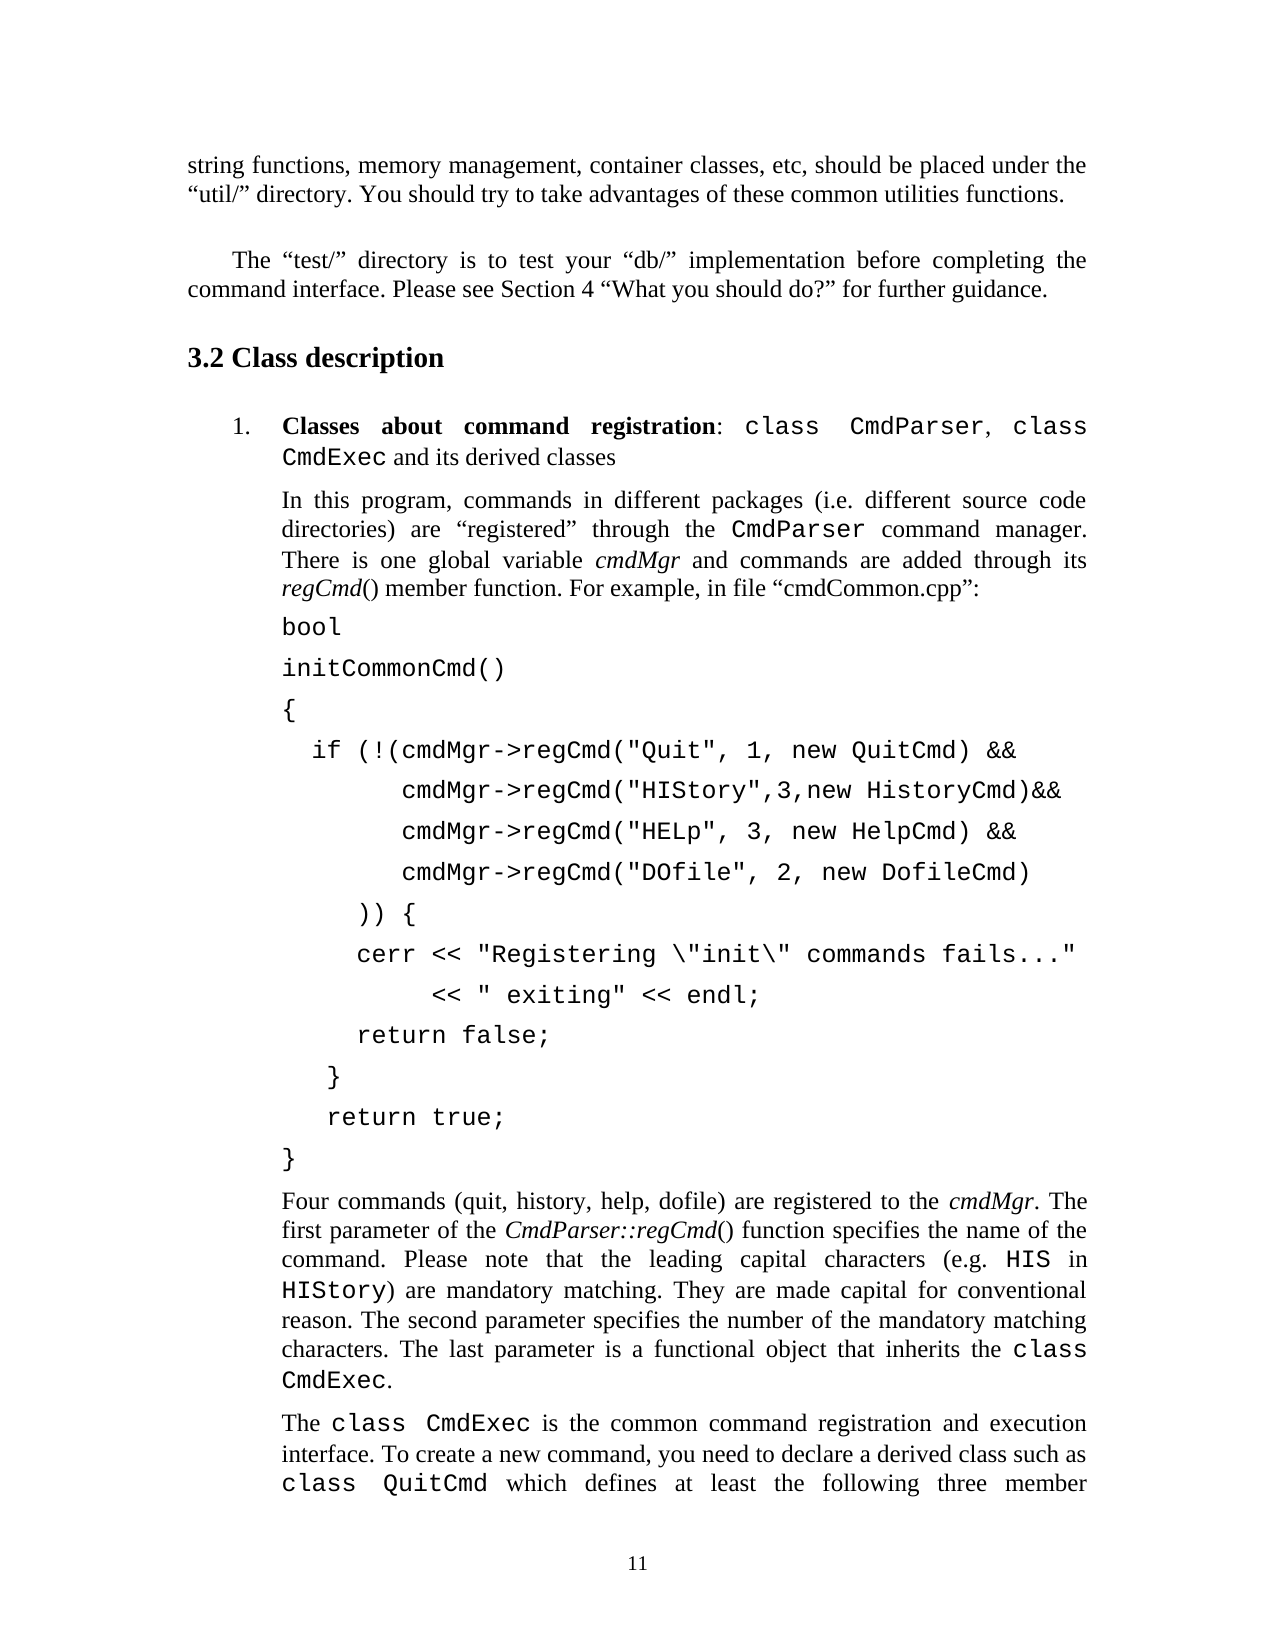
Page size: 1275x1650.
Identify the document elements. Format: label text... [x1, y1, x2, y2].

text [187, 150, 1087, 207]
text initCommonCmd() [281, 656, 1087, 684]
text return false; [281, 1023, 1087, 1051]
text { [281, 696, 1087, 725]
text The “test/” directory is to test your “db/” implementation before completing the command interface. Please see Section 4 “What you should do?” for further guidance. [187, 245, 1087, 302]
text In this program, commands in different packages (i.e. different source code directories) are “registered” through the CmdParser command manager. There is one global variable cmdMgr and commands are added through its regCmd() member function. For example, in file “cmdCommon.cpp”: [281, 485, 1087, 602]
text cerr << "Registering \"init\" commands fails..." [281, 941, 1087, 970]
text return true; [281, 1105, 1087, 1133]
text cmdMgr->regCmd("DOfile", 2, new DofileCmd) [281, 860, 1087, 888]
text cmdMgr->regCmd("HIStory",3,new HistoryCmd)&& [281, 778, 1087, 806]
text << " exiting" << endl; [281, 982, 1087, 1011]
list Classes about command registration: class CmdParser, class CmdExec and its derived classes [232, 411, 1087, 473]
text bool [281, 615, 1087, 643]
text } [281, 1146, 1087, 1174]
text } [281, 1064, 1087, 1092]
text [281, 1408, 1087, 1499]
text Four commands (quit, history, help, dofile) are registered to the cmdMgr. The first parameter of the CmdParser::regCmd() function specifies the name of the command. Please note that the leading capital characters (e.g. HIS in HIStory) are mandatory matching. They are made capital for conventional reason. The second parameter specifies the number of the mandatory matching characters. The last parameter is a functional object that inherits the class CmdExec. [281, 1186, 1087, 1396]
text if (!(cmdMgr->regCmd("Quit", 1, new QuitCmd) && [281, 737, 1087, 766]
text 3.2 Class description [187, 340, 1087, 373]
text cmdMgr->regCmd("HELp", 3, new HelpCmd) && [281, 819, 1087, 847]
text )) { [281, 901, 1087, 929]
